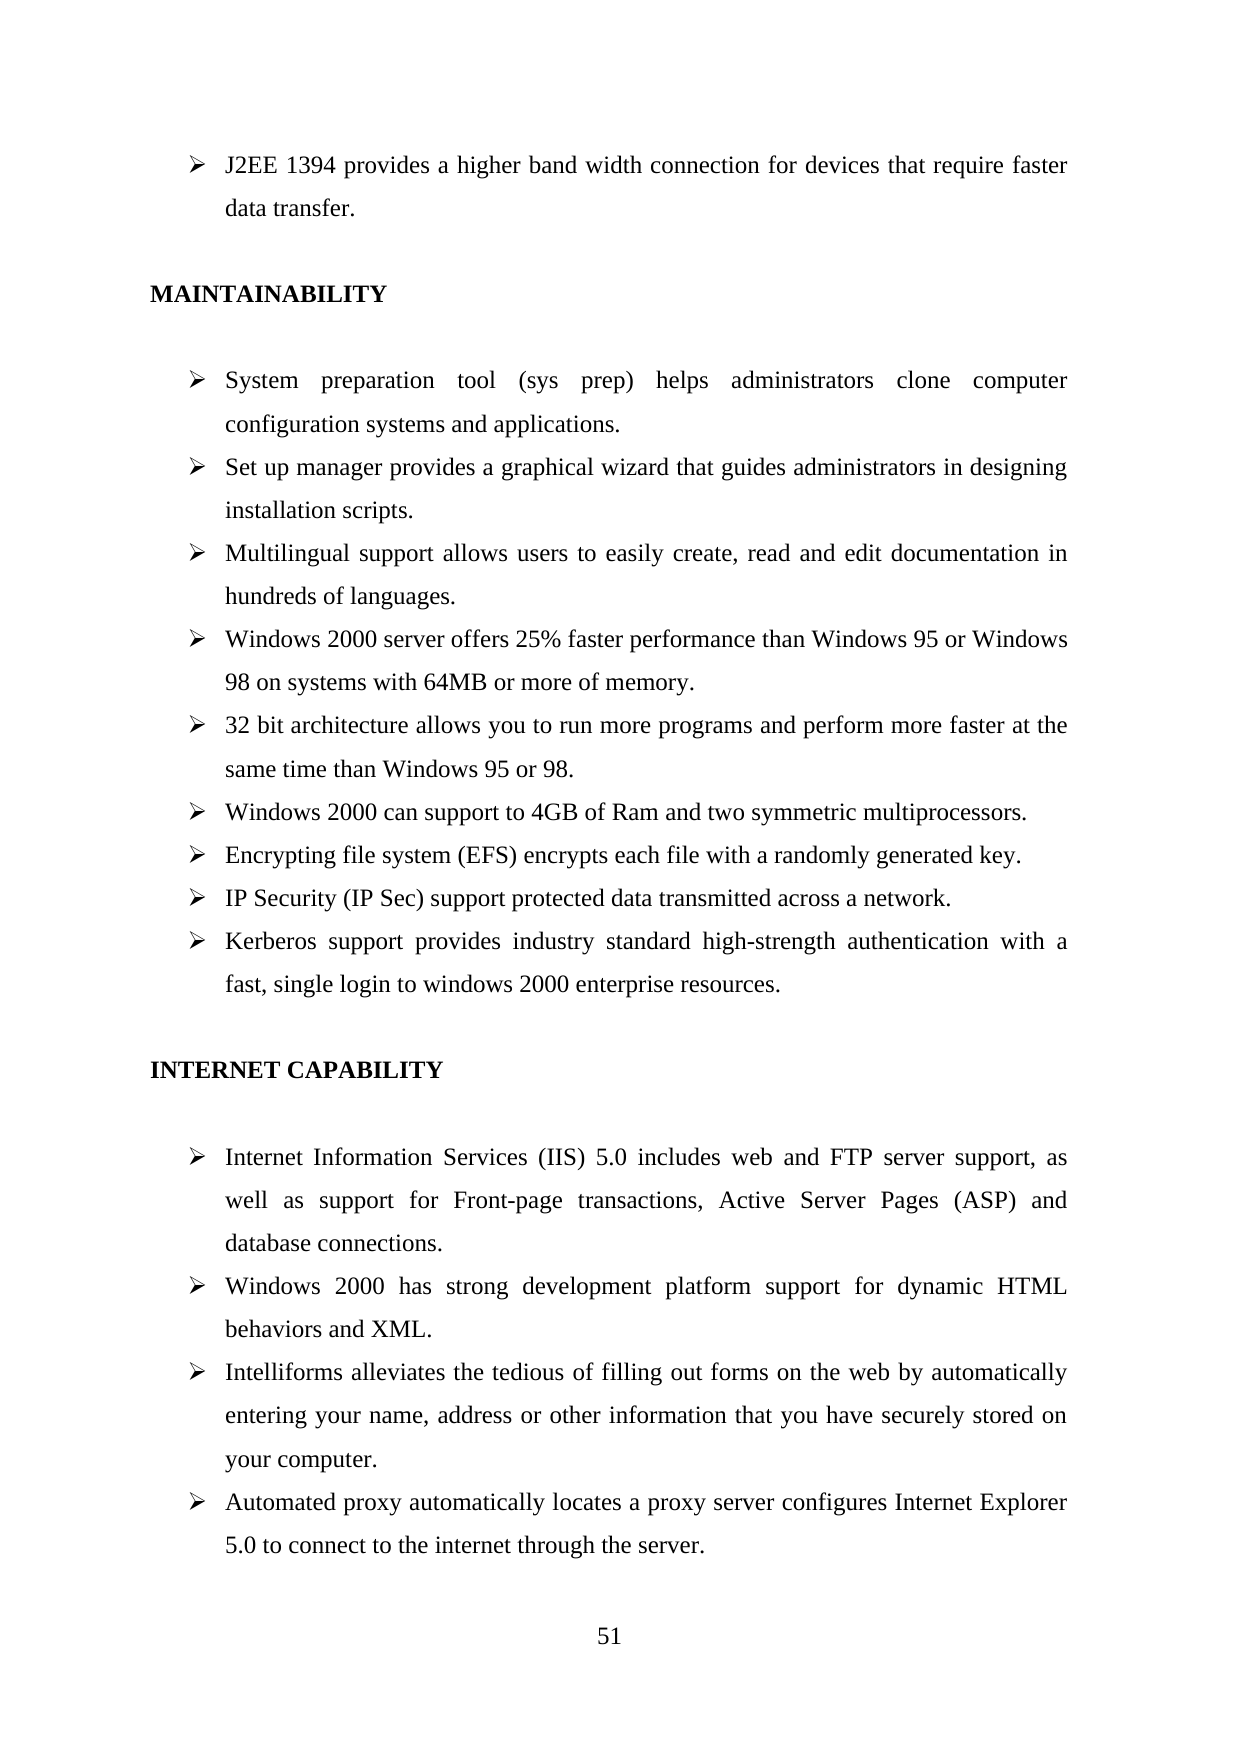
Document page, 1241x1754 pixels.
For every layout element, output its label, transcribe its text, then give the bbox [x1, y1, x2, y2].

list Windows 2000 server offers 25% faster performance than Windows 95 or Windows 98 on systems with 64MB or more of memory. [187, 624, 1068, 696]
text INTERNET CAPABILITY [150, 1056, 1068, 1084]
list Multilingual support allows users to easily create, read and edit documentation in hundreds of languages. [187, 538, 1068, 610]
list System preparation tool (sys prep) helps administrators clone computer configuration systems and applications. [187, 366, 1068, 437]
list Internet Information Services (IIS) 5.0 includes web and FTP server support, as well as support for Front-page transactions, Active Server Pages (ASP) and database connections. [187, 1142, 1068, 1257]
list Automated proxy automatically locates a proxy server configures Internet Explorer 5.0 to connect to the internet through the server. [187, 1487, 1068, 1559]
list Windows 2000 can support to 4GB of Ram and two symmetric multiprocessors. [187, 797, 1068, 826]
list Set up manager provides a graphical wizard that guides administrators in designing installation scripts. [187, 452, 1068, 524]
list Kerberos support provides industry standard high-strength authentication with a fast, single login to windows 2000 enterprise resources. [187, 926, 1068, 998]
text MAINTAINABILITY [150, 279, 1068, 308]
list Encrypting file system (EFS) encrypts each file with a randomly generated key. [187, 840, 1068, 869]
list Windows 2000 has strong development platform support for dynamic HTML behaviors and XML. [187, 1271, 1068, 1343]
list J2EE 1394 provides a higher band width connection for devices that require faster data transfer. [187, 150, 1068, 222]
list 32 bit architecture allows you to run more programs and perform more faster at the same time than Windows 95 or 98. [187, 711, 1068, 782]
list IP Security (IP Sec) support protected data transmitted across a network. [187, 883, 1068, 912]
list Intelliforms alleviates the tedious of filling out forms on the web by automatically entering your name, address or other information that you have securely stored on your computer. [187, 1357, 1068, 1472]
